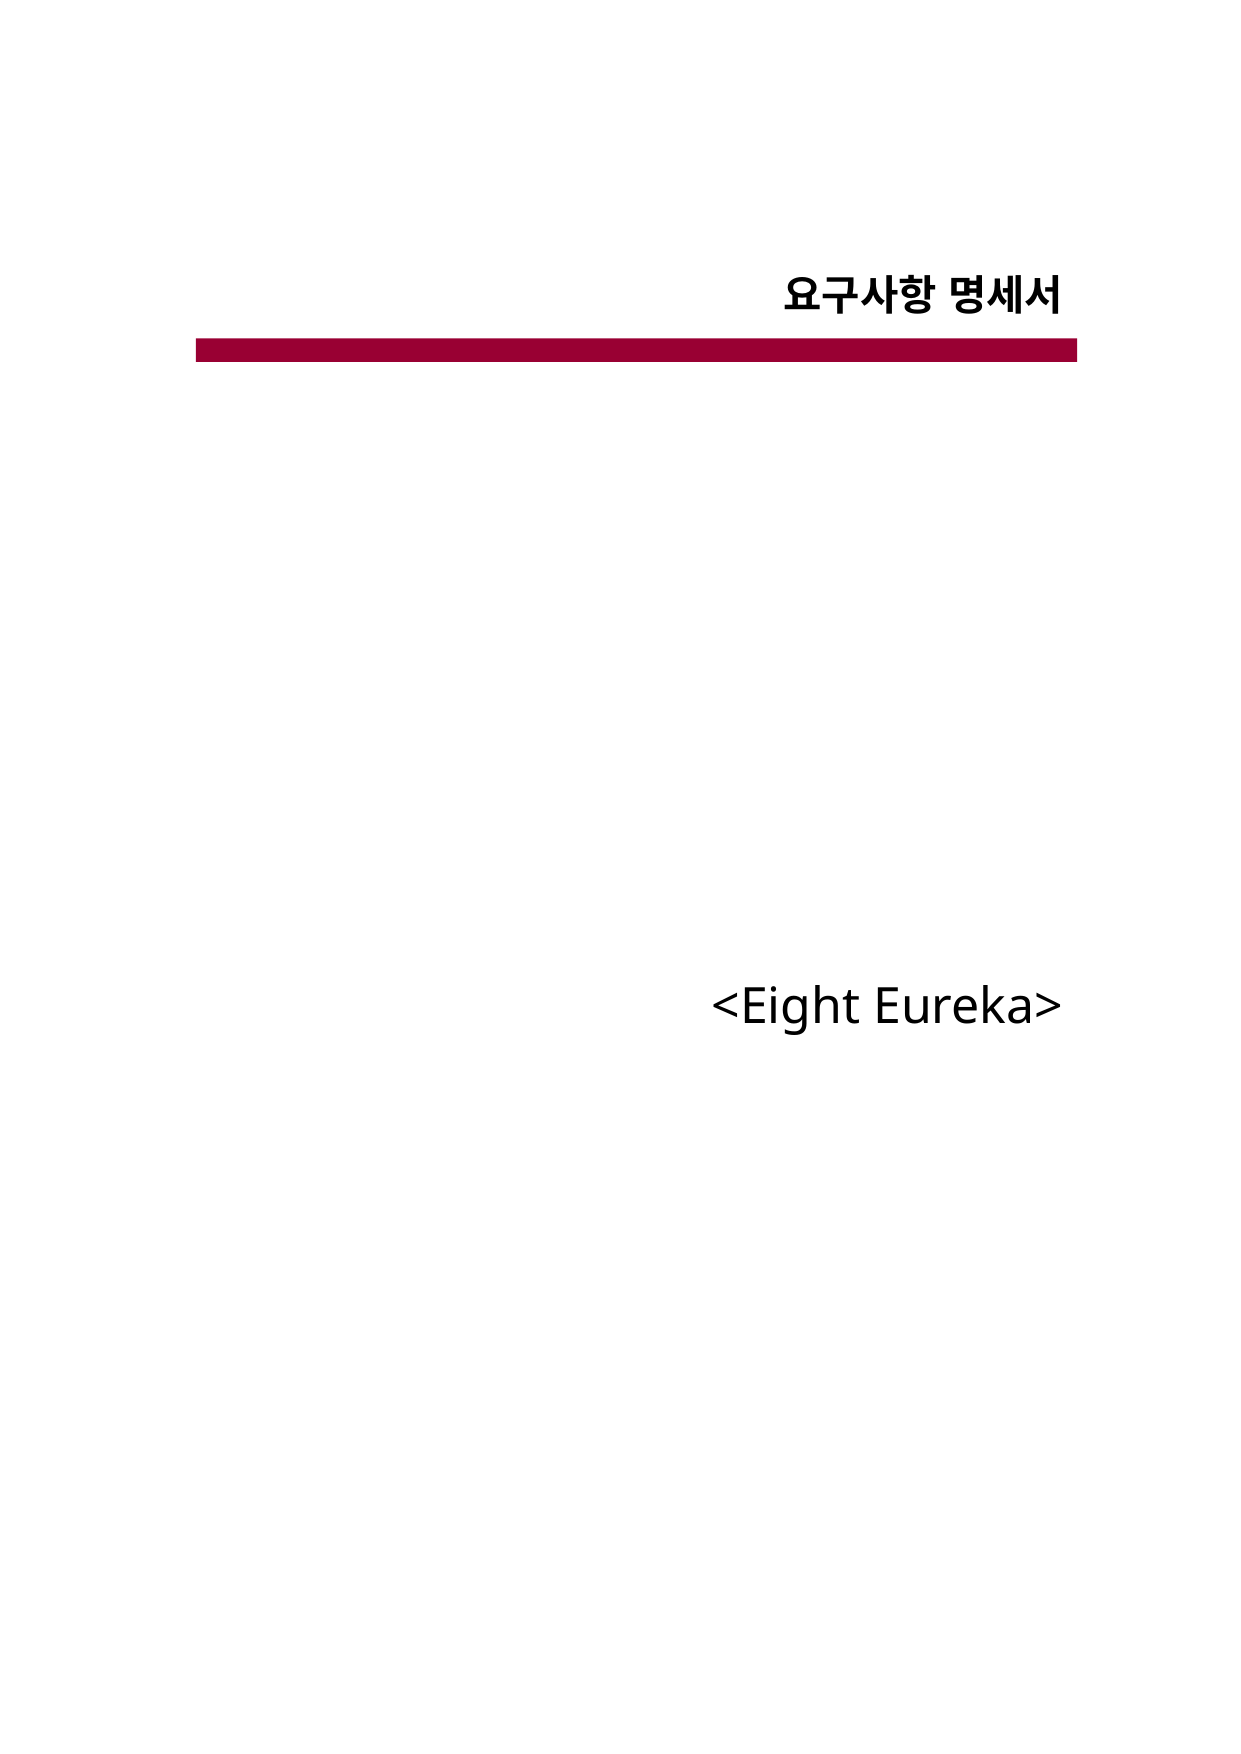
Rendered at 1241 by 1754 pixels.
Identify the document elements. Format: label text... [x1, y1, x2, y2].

text 요구사항 명세서 [177, 254, 1063, 329]
text <Eight Eureka> [177, 967, 1063, 1042]
